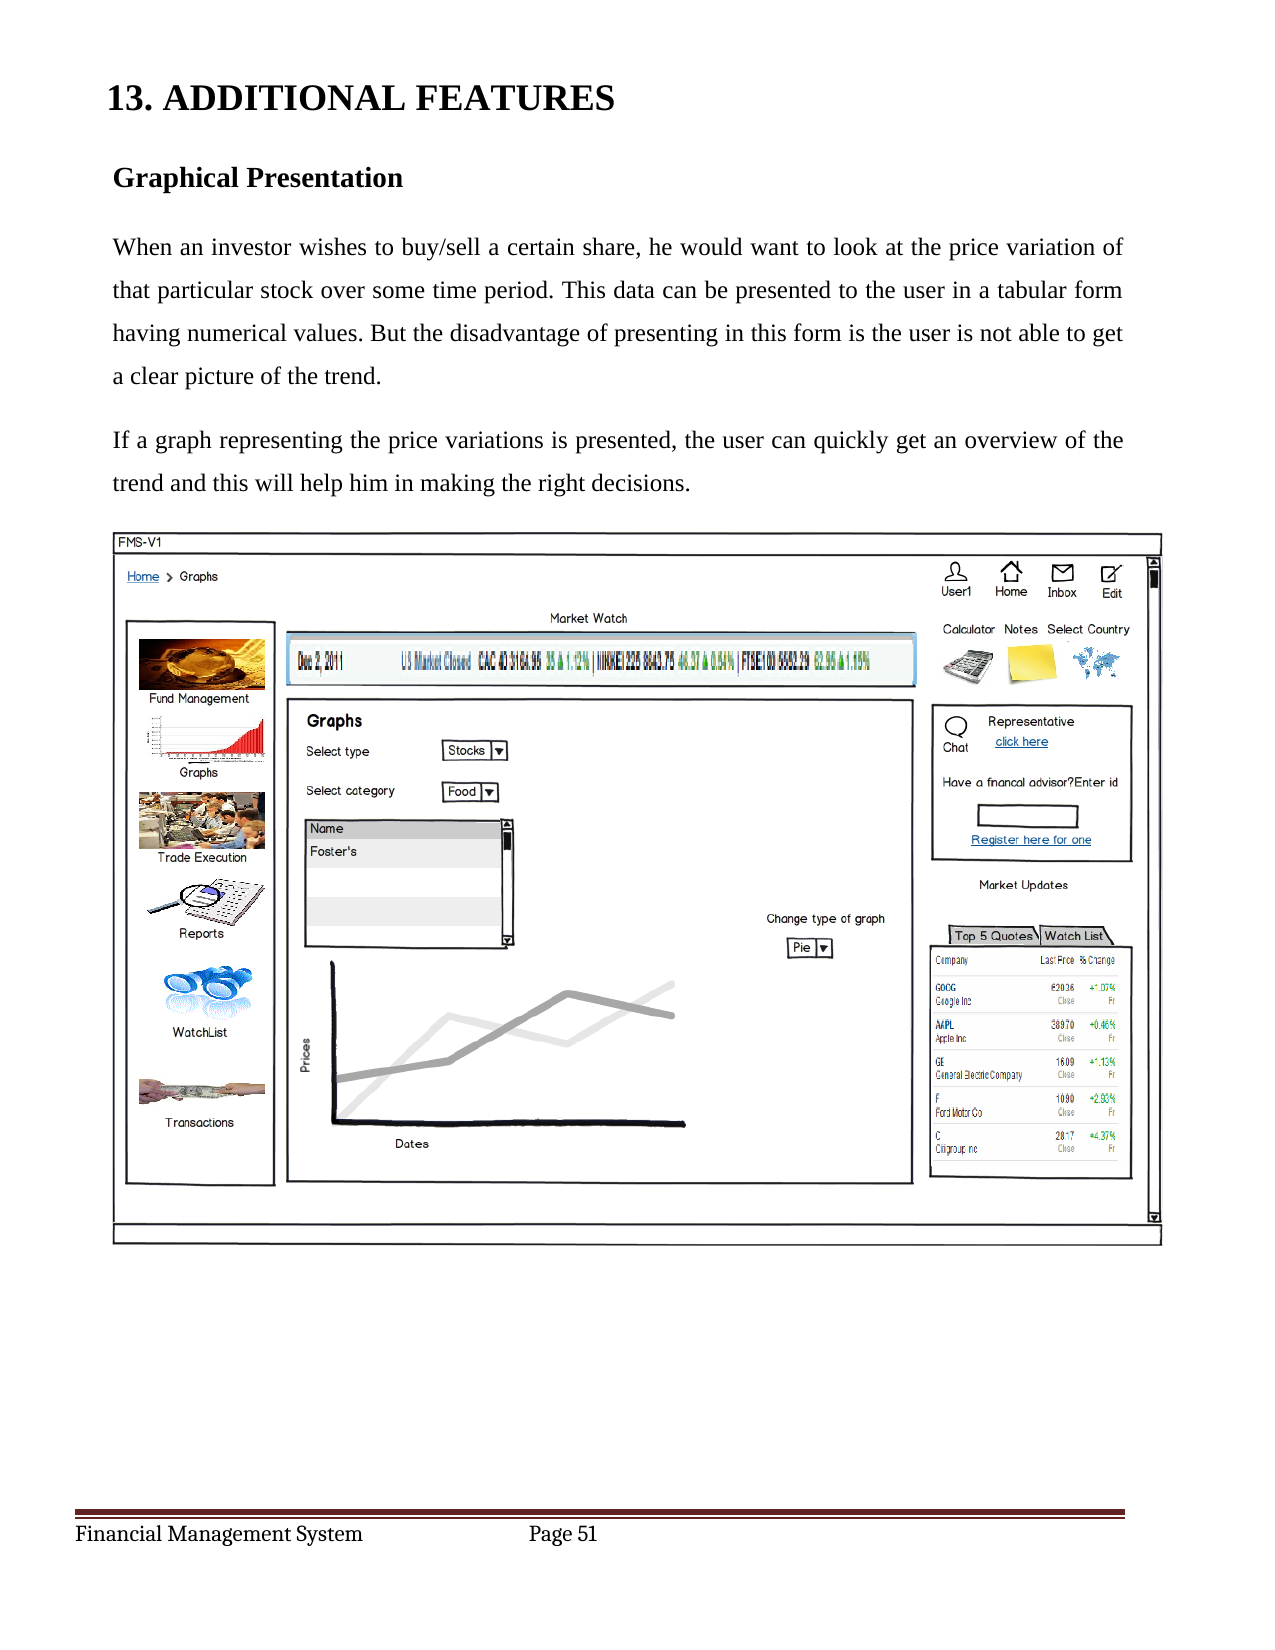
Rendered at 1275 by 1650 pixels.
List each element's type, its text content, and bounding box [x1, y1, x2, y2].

text Graphical Presentation [112, 161, 1125, 194]
text When an investor wishes to buy/sell a certain share, he would want to look at the price variation of that particular stock over some time period. This data can be presented to the user in a tabular form having numerical values. But the disadvantage of presenting in this form is the user is not able to get a clear picture of the trend. [112, 232, 1125, 390]
picture [112, 532, 1163, 1246]
text If a graph representing the price variations is presented, the user can quickly get an overview of the trend and this will help him in making the right decisions. [112, 425, 1125, 497]
text 13. ADDITIONAL FEATURES [75, 75, 1125, 118]
